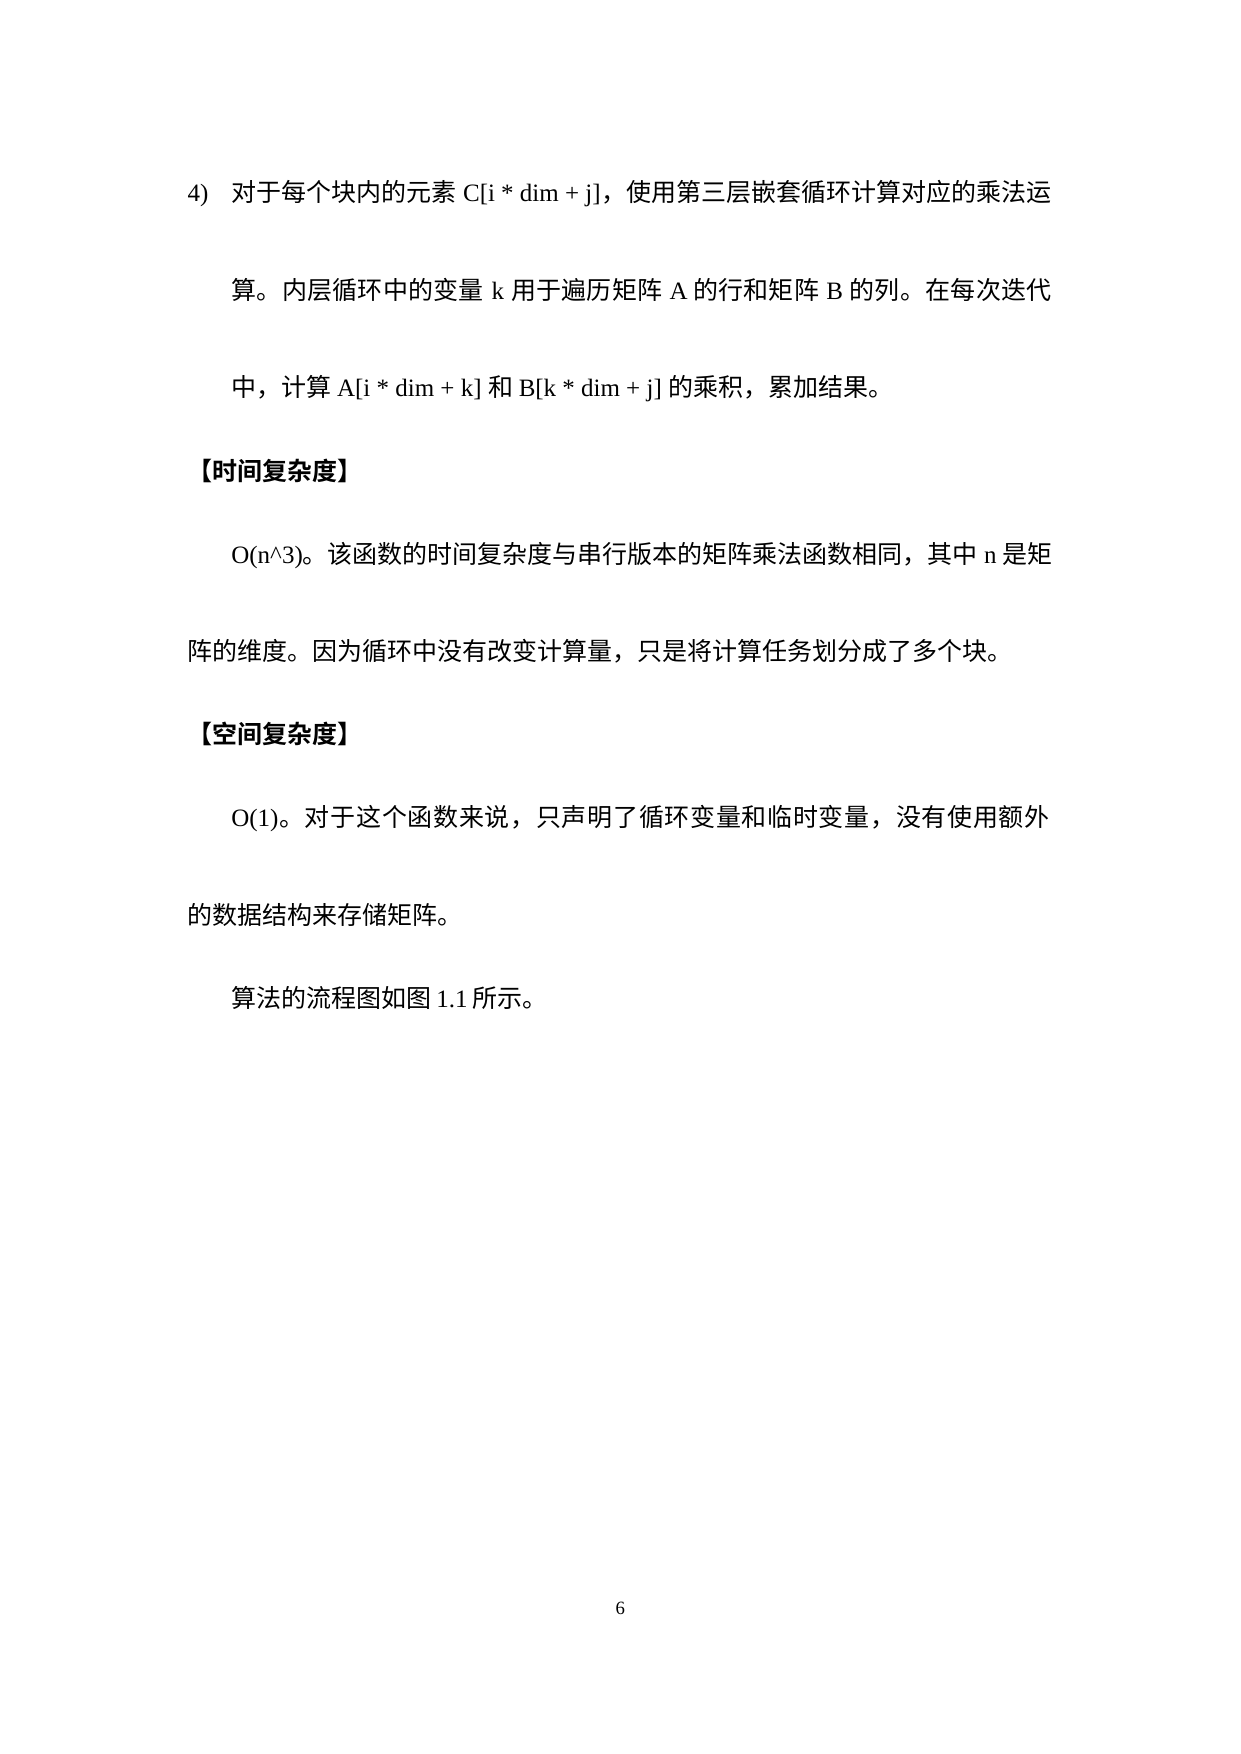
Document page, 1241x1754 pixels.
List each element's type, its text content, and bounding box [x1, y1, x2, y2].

text O(1)。对于这个函数来说，只声明了循环变量和临时变量，没有使用额外的数据结构来存储矩阵。 [187, 783, 1053, 946]
list 对于每个块内的元素 C[i * dim + j]，使用第三层嵌套循环计算对应的乘法运算。内层循环中的变量 k 用于遍历矩阵 A 的行和矩阵 B 的列。在每次迭代中，计算 A[i * dim + k] 和 B[k * dim + j] 的乘积，累加结果。 [187, 158, 1053, 418]
text 算法的流程图如图1.1所示。 [187, 964, 1053, 1029]
text 【空间复杂度】 [187, 700, 1053, 765]
text O(n^3)。该函数的时间复杂度与串行版本的矩阵乘法函数相同，其中 n 是矩阵的维度。因为循环中没有改变计算量，只是将计算任务划分成了多个块。 [187, 520, 1053, 682]
text 【时间复杂度】 [187, 437, 1053, 502]
